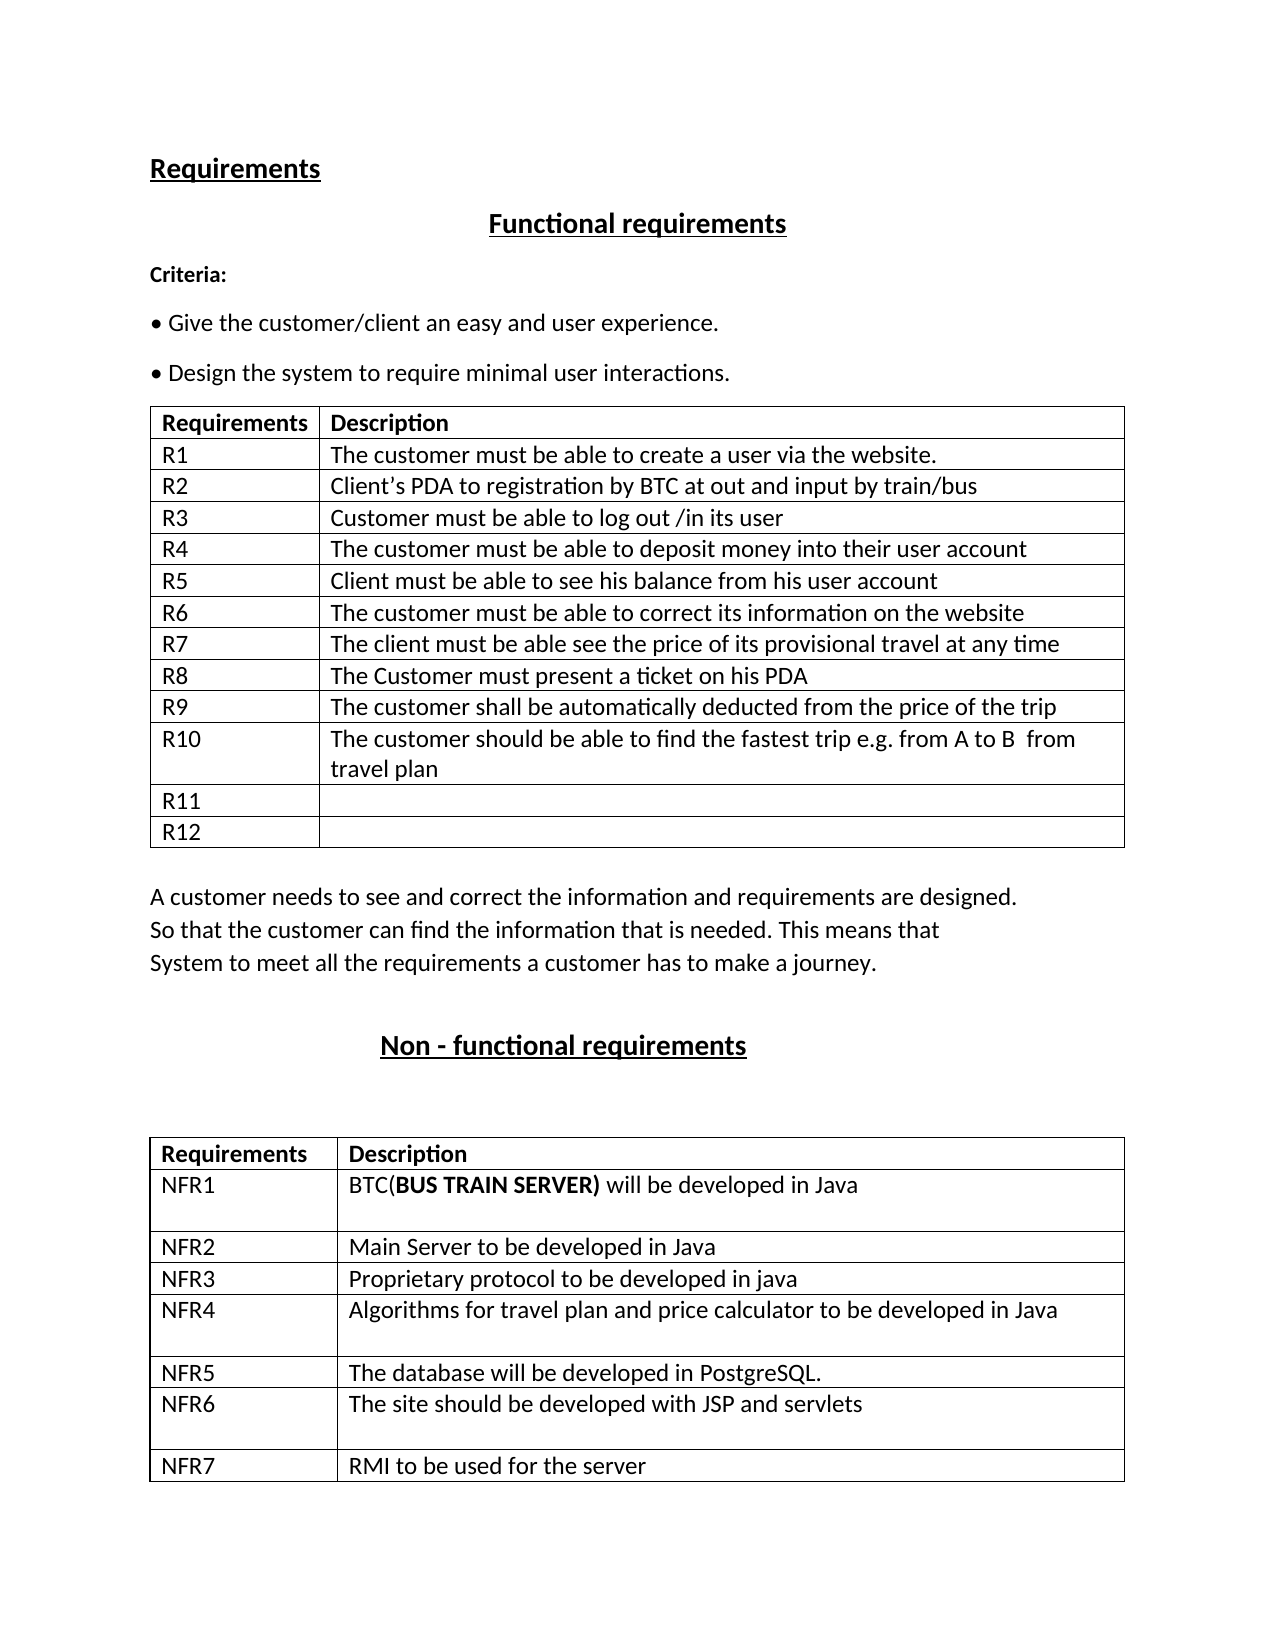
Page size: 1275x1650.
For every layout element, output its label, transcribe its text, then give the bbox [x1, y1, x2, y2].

table_cell [320, 817, 1124, 847]
table_cell Main Server to be developed in Java [338, 1232, 1124, 1262]
table_cell NFR2 [151, 1232, 337, 1262]
table_cell R11 [151, 785, 319, 816]
table_cell R5 [151, 565, 319, 596]
table_cell R9 [151, 691, 319, 722]
table_cell R2 [151, 470, 319, 501]
table_header Description [320, 407, 1124, 438]
table_header Requirements [151, 407, 319, 438]
table_cell The Customer must present a ticket on his PDA [320, 660, 1124, 690]
table_cell The customer should be able to find the fastest trip e.g. from A to B from travel plan [320, 723, 1124, 784]
table_cell R4 [151, 534, 319, 564]
text • Give the customer/client an easy and user experience. [150, 307, 1125, 338]
table_cell NFR6 [151, 1388, 337, 1449]
table_cell NFR5 [151, 1357, 337, 1387]
table_cell R8 [151, 660, 319, 690]
table_cell R12 [151, 817, 319, 847]
table_cell R1 [151, 439, 319, 469]
table_cell The site should be developed with JSP and servlets [338, 1388, 1124, 1449]
table_cell The client must be able see the price of its provisional travel at any time [320, 628, 1124, 659]
table_header Description [338, 1138, 1124, 1168]
table_cell The customer shall be automatically deducted from the price of the trip [320, 691, 1124, 722]
text System to meet all the requirements a customer has to make a journey. [150, 947, 1125, 977]
text Criteria: [150, 260, 1125, 288]
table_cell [338, 1450, 1124, 1481]
text • Design the system to require minimal user interactions. [150, 357, 1125, 387]
table_cell NFR7 [151, 1450, 337, 1481]
table_cell R6 [151, 597, 319, 627]
table_cell Algorithms for travel plan and price calculator to be developed in Java [338, 1295, 1124, 1356]
table_cell Client must be able to see his balance from his user account [320, 565, 1124, 596]
text Requirements [150, 150, 1125, 186]
text Non - functional requirements [300, 1027, 1125, 1062]
table_cell R3 [151, 502, 319, 532]
table_cell NFR4 [151, 1295, 337, 1356]
table_cell The customer must be able to correct its information on the website [320, 597, 1124, 627]
text So that the customer can find the information that is needed. This means that [150, 914, 1125, 944]
table_cell NFR3 [151, 1263, 337, 1294]
table_cell R7 [151, 628, 319, 659]
table_cell Proprietary protocol to be developed in java [338, 1263, 1124, 1294]
text Functional requirements [150, 205, 1125, 241]
table_cell BTC(BUS TRAIN SERVER) will be developed in Java [338, 1170, 1124, 1231]
table_cell The customer must be able to deposit money into their user account [320, 534, 1124, 564]
table_header Requirements [151, 1138, 337, 1168]
table_cell The customer must be able to create a user via the website. [320, 439, 1124, 469]
table_cell Customer must be able to log out /in its user [320, 502, 1124, 532]
table_cell R10 [151, 723, 319, 784]
table_cell Client’s PDA to registration by BTC at out and input by train/bus [320, 470, 1124, 501]
text A customer needs to see and correct the information and requirements are designed. [150, 881, 1125, 912]
table_cell NFR1 [151, 1170, 337, 1231]
table_cell The database will be developed in PostgreSQL. [338, 1357, 1124, 1387]
table_cell [320, 785, 1124, 816]
